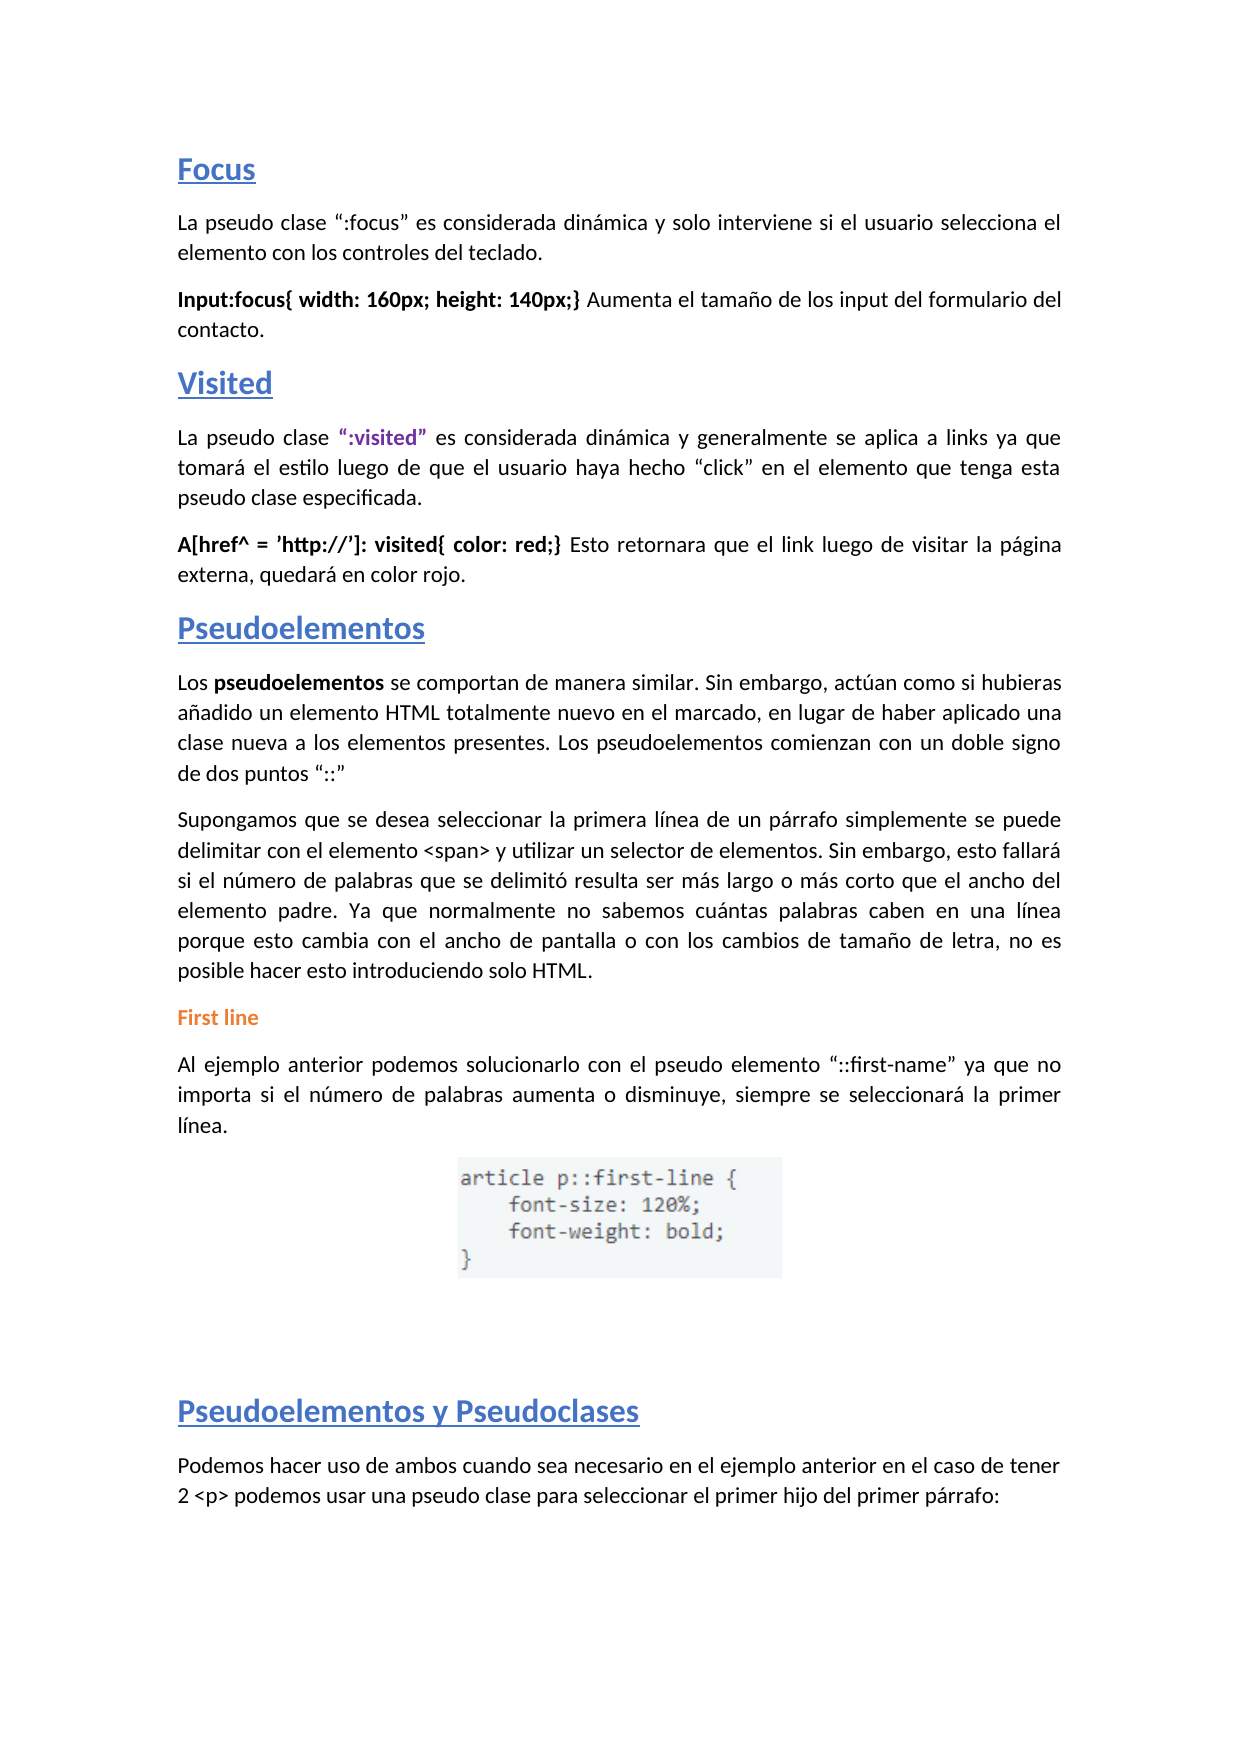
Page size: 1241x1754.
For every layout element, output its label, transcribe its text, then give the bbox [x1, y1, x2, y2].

text Pseudoelementos [177, 607, 1063, 648]
text Visited [177, 362, 1063, 403]
text A[href^ = ’http://’]: visited{ color: red;} Esto retornara que el link luego de visitar la página externa, quedará en color rojo. [177, 530, 1063, 588]
picture [457, 1157, 783, 1278]
text Focus [177, 148, 1063, 188]
text First line [177, 1003, 1063, 1031]
text Podemos hacer uso de ambos cuando sea necesario en el ejemplo anterior en el caso de tener 2 <p> podemos usar una pseudo clase para seleccionar el primer hijo del primer párrafo: [177, 1451, 1063, 1509]
text Supongamos que se desea seleccionar la primera línea de un párrafo simplemente se puede delimitar con el elemento <span> y utilizar un selector de elementos. Sin embargo, esto fallará si el número de palabras que se delimitó resulta ser más largo o más corto que el ancho del elemento padre. Ya que normalmente no sabemos cuántas palabras caben en una línea porque esto cambia con el ancho de pantalla o con los cambios de tamaño de letra, no es posible hacer esto introduciendo solo HTML. [177, 806, 1063, 984]
text Los pseudoelementos se comportan de manera similar. Sin embargo, actúan como si hubieras añadido un elemento HTML totalmente nuevo en el marcado, en lugar de haber aplicado una clase nueva a los elementos presentes. Los pseudoelementos comienzan con un doble signo de dos puntos “::” [177, 668, 1063, 787]
text Al ejemplo anterior podemos solucionarlo con el pseudo elemento “::first-name” ya que no importa si el número de palabras aumenta o disminuye, siempre se seleccionará la primer línea. [177, 1050, 1063, 1139]
text Pseudoelementos y Pseudoclases [177, 1391, 1063, 1431]
text Input:focus{ width: 160px; height: 140px;} Aumenta el tamaño de los input del formulario del contacto. [177, 285, 1063, 343]
text La pseudo clase “:focus” es considerada dinámica y solo interviene si el usuario selecciona el elemento con los controles del teclado. [177, 208, 1063, 266]
text La pseudo clase “:visited” es considerada dinámica y generalmente se aplica a links ya que tomará el estilo luego de que el usuario haya hecho “click” en el elemento que tenga esta pseudo clase especificada. [177, 423, 1063, 511]
